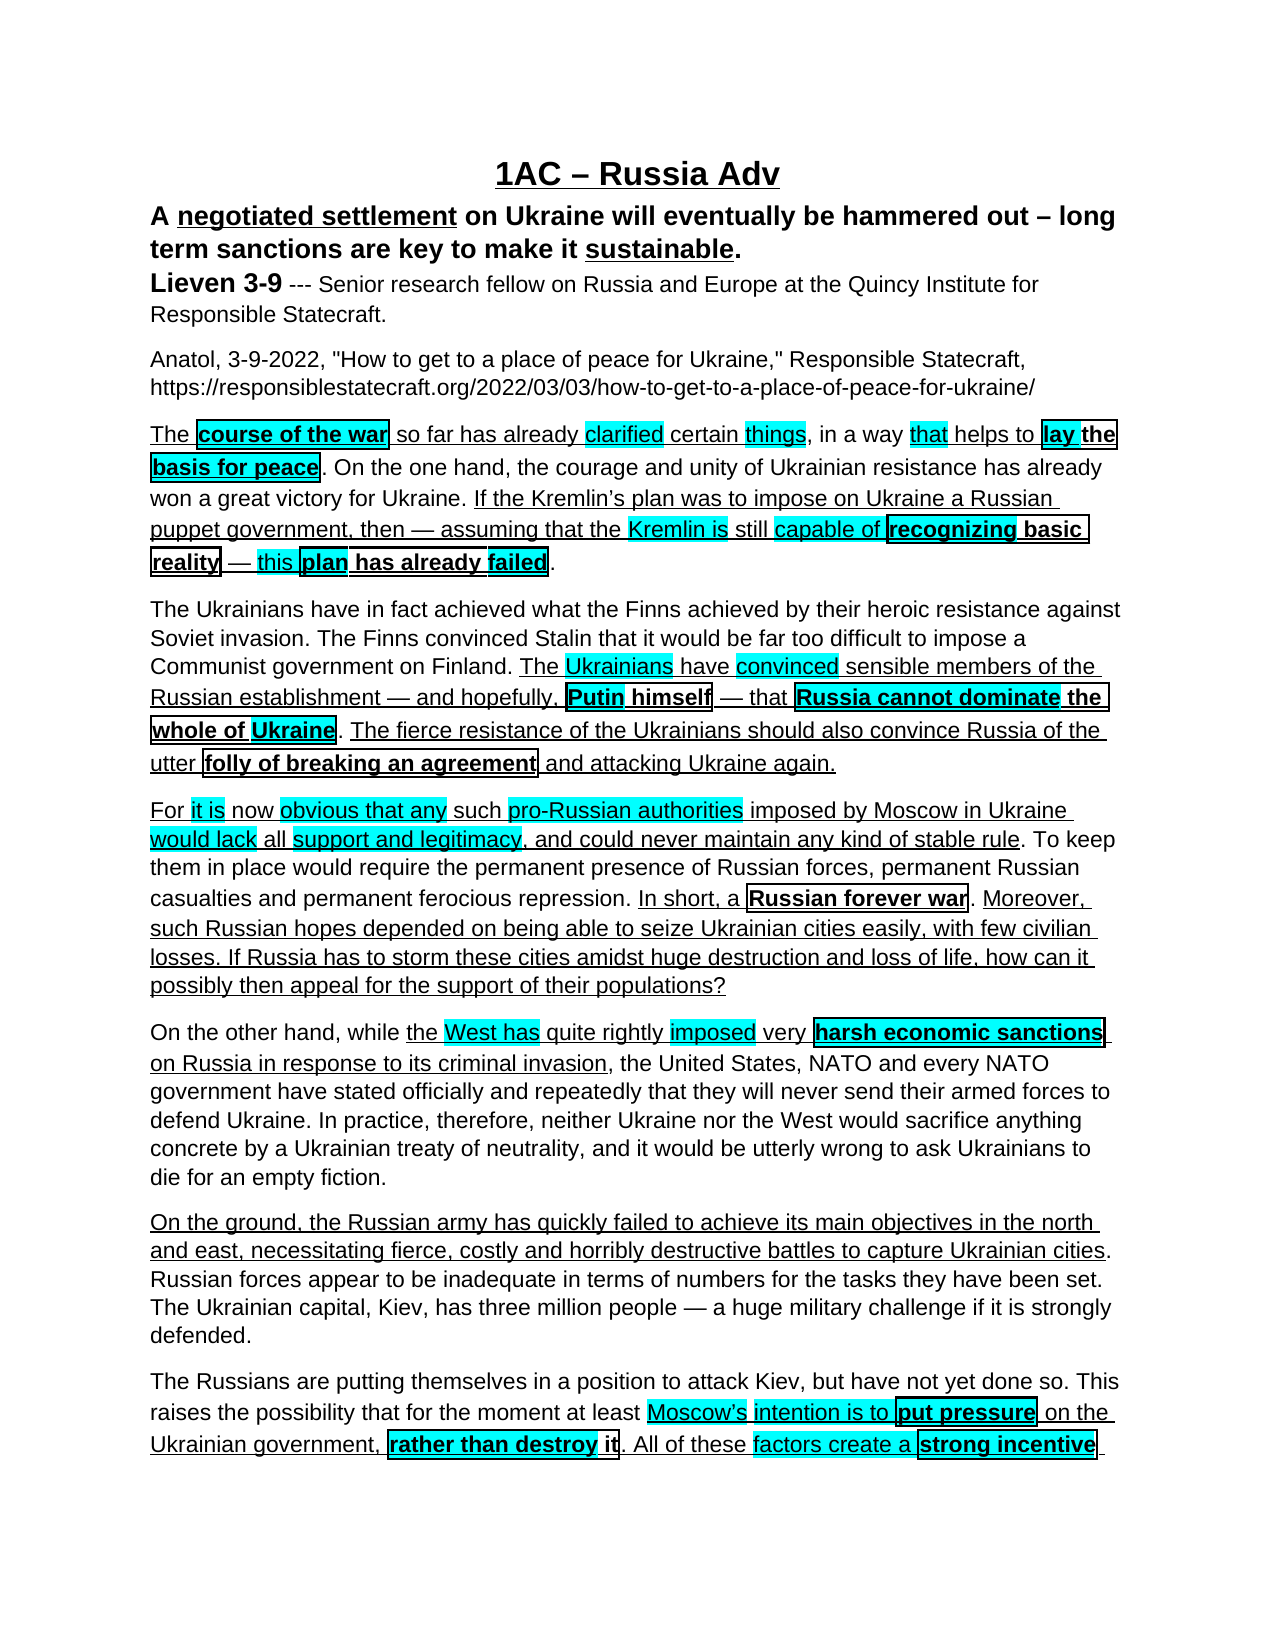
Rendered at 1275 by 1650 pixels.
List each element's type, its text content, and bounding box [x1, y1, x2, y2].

text The course of the war so far has already clarified certain things, in a way that helps to lay the basis for peace. On the one hand, the courage and unity of Ukrainian resistance has already won a great victory for Ukraine. If the Kremlin’s plan was to impose on Ukraine a Russian puppet government, then — assuming that the Kremlin is still capable of recognizing basic reality — this plan has already failed. [150, 419, 1125, 577]
text On the ground, the Russian army has quickly failed to achieve its main objectives in the north and east, necessitating fierce, costly and horribly destructive battles to capture Ukrainian cities. Russian forces appear to be inadequate in terms of numbers for the tasks they have been set. The Ukrainian capital, Kiev, has three million people — a huge military challenge if it is strongly defended. [150, 1209, 1125, 1349]
text For it is now obvious that any such pro-Russian authorities imposed by Moscow in Ukraine would lack all support and legitimacy, and could never maintain any kind of stable rule. To keep them in place would require the permanent presence of Russian forces, permanent Russian casualties and permanent ferocious repression. In short, a Russian forever war. Moreover, such Russian hopes depended on being able to seize Ukrainian cities easily, with few civilian losses. If Russia has to storm these cities amidst huge destruction and loss of life, how can it possibly then appeal for the support of their populations? [150, 797, 1125, 998]
text On the other hand, while the West has quite rightly imposed very harsh economic sanctions on Russia in response to its criminal invasion, the United States, NATO and every NATO government have stated officially and repeatedly that they will never send their armed forces to defend Ukraine. In practice, therefore, neither Ukraine nor the West would sacrifice anything concrete by a Ukrainian treaty of neutrality, and it would be utterly wrong to ask Ukrainians to die for an empty fiction. [150, 1017, 1125, 1190]
subtitle 1AC – Russia Adv [150, 154, 1125, 193]
text Lieven 3-9 --- Senior research fellow on Russia and Europe at the Quincy Institute for Responsible Statecraft. [150, 267, 1125, 327]
text The Ukrainians have in fact achieved what the Finns achieved by their heroic resistance against Soviet invasion. The Finns convinced Stalin that it would be far too difficult to impose a Communist government on Finland. The Ukrainians have convinced sensible members of the Russian establishment — and hopefully, Putin himself — that Russia cannot dominate the whole of Ukraine. The fierce resistance of the Ukrainians should also convince Russia of the utter folly of breaking an agreement and attacking Ukraine again. [150, 596, 1125, 778]
subtitle A negotiated settlement on Ukraine will eventually be hammered out – long term sanctions are key to make it sustainable. [150, 200, 1125, 265]
text Anatol, 3-9-2022, "How to get to a place of peace for Ukraine," Responsible Statecraft, https://responsiblestatecraft.org/2022/03/03/how-to-get-to-a-place-of-peace-for-ukraine/ [150, 346, 1125, 401]
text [150, 1368, 1125, 1460]
